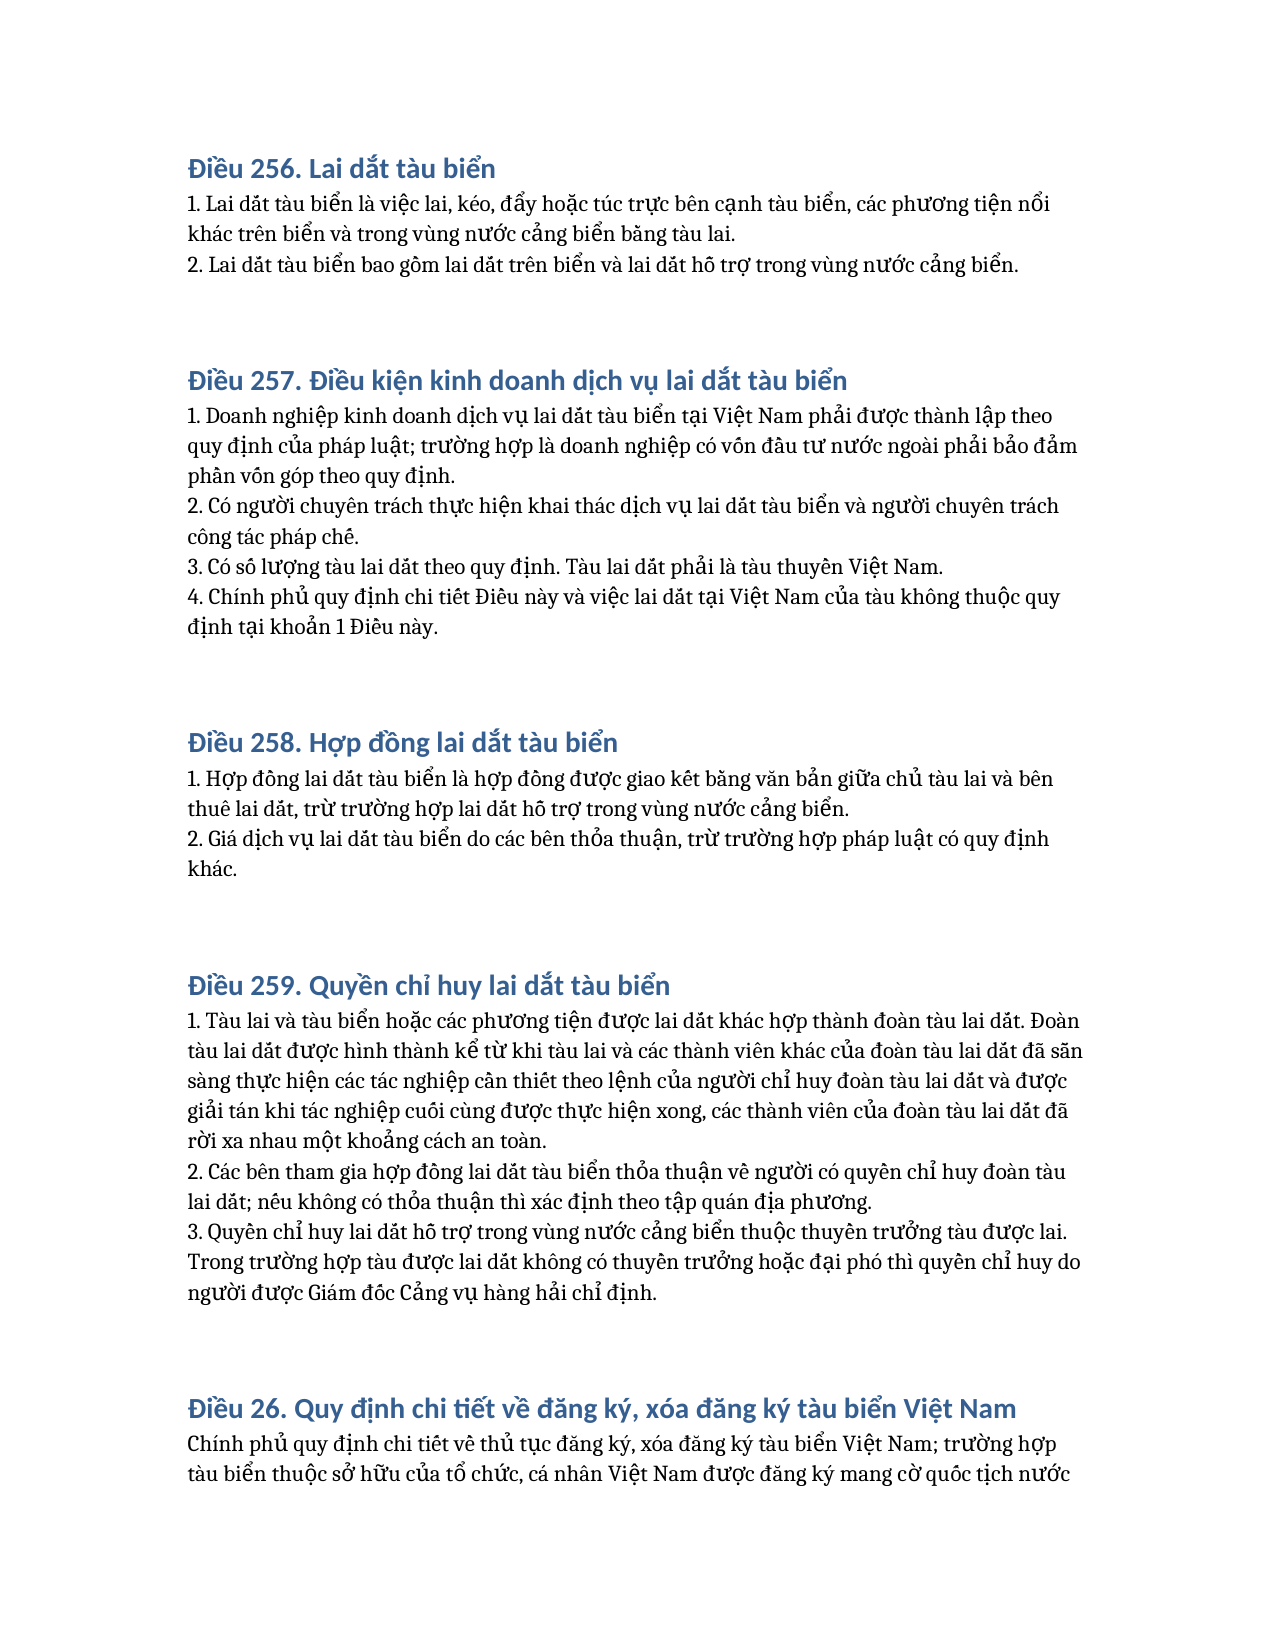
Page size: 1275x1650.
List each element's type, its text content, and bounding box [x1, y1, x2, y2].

text 1. Hợp đồng lai dắt tàu biển là hợp đồng được giao kết bằng văn bản giữa chủ tàu lai và bên thuê lai dắt, trừ trường hợp lai dắt hỗ trợ trong vùng nước cảng biển. 2. Giá dịch vụ lai dắt tàu biển do các bên thỏa thuận, trừ trường hợp pháp luật có quy định khác. [187, 766, 1087, 913]
subtitle Điều 257. Điều kiện kinh doanh dịch vụ lai dắt tàu biển [187, 362, 1087, 397]
subtitle Điều 256. Lai dắt tàu biển [187, 150, 1087, 186]
text 1. Lai dắt tàu biển là việc lai, kéo, đẩy hoặc túc trực bên cạnh tàu biển, các phương tiện nổi khác trên biển và trong vùng nước cảng biển bằng tàu lai. 2. Lai dắt tàu biển bao gồm lai dắt trên biển và lai dắt hỗ trợ trong vùng nước cảng biển. [187, 191, 1087, 308]
subtitle Điều 259. Quyền chỉ huy lai dắt tàu biển [187, 967, 1087, 1002]
text 1. Doanh nghiệp kinh doanh dịch vụ lai dắt tàu biển tại Việt Nam phải được thành lập theo quy định của pháp luật; trường hợp là doanh nghiệp có vốn đầu tư nước ngoài phải bảo đảm phần vốn góp theo quy định. 2. Có người chuyên trách thực hiện khai thác dịch vụ lai dắt tàu biển và người chuyên trách công tác pháp chế. 3. Có số lượng tàu lai dắt theo quy định. Tàu lai dắt phải là tàu thuyền Việt Nam. 4. Chính phủ quy định chi tiết Điều này và việc lai dắt tại Việt Nam của tàu không thuộc quy định tại khoản 1 Điều này. [187, 403, 1087, 671]
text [187, 1431, 1087, 1487]
text 1. Tàu lai và tàu biển hoặc các phương tiện được lai dắt khác hợp thành đoàn tàu lai dắt. Đoàn tàu lai dắt được hình thành kể từ khi tàu lai và các thành viên khác của đoàn tàu lai dắt đã sẵn sàng thực hiện các tác nghiệp cần thiết theo lệnh của người chỉ huy đoàn tàu lai dắt và được giải tán khi tác nghiệp cuối cùng được thực hiện xong, các thành viên của đoàn tàu lai dắt đã rời xa nhau một khoảng cách an toàn. 2. Các bên tham gia hợp đồng lai dắt tàu biển thỏa thuận về người có quyền chỉ huy đoàn tàu lai dắt; nếu không có thỏa thuận thì xác định theo tập quán địa phương. 3. Quyền chỉ huy lai dắt hỗ trợ trong vùng nước cảng biển thuộc thuyền trưởng tàu được lai. Trong trường hợp tàu được lai dắt không có thuyền trưởng hoặc đại phó thì quyền chỉ huy do người được Giám đốc Cảng vụ hàng hải chỉ định. [187, 1007, 1087, 1336]
subtitle Điều 258. Hợp đồng lai dắt tàu biển [187, 724, 1087, 760]
subtitle Điều 26. Quy định chi tiết về đăng ký, xóa đăng ký tàu biển Việt Nam [187, 1390, 1087, 1425]
